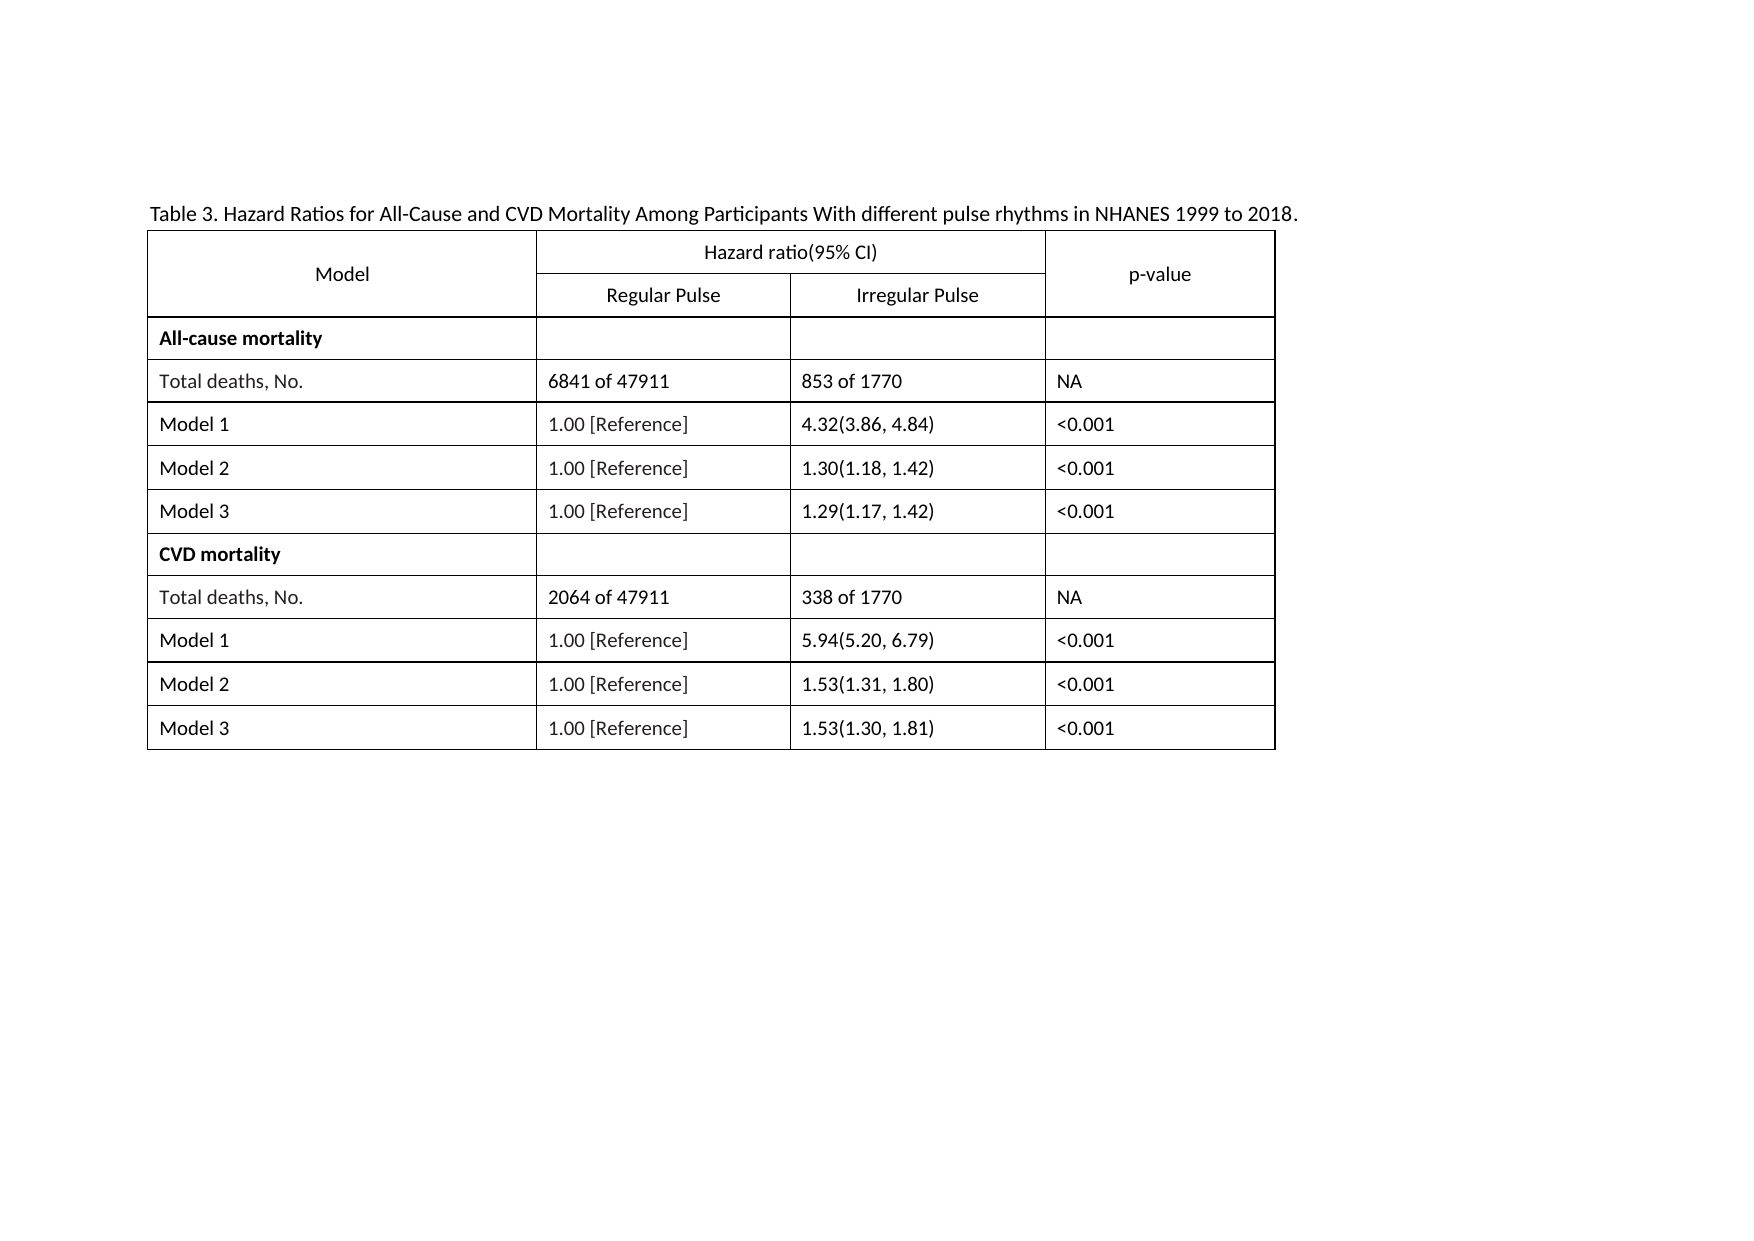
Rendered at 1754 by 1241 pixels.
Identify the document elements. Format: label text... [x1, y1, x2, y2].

table_cell Regular Pulse [537, 274, 790, 316]
table_header Model [148, 231, 536, 316]
table_cell 5.94(5.20, 6.79) [791, 619, 1045, 661]
table_cell NA [1046, 576, 1274, 618]
table_cell [537, 534, 790, 575]
table_cell [537, 318, 790, 359]
table_cell Total deaths, No. [148, 360, 536, 401]
table_cell <0.001 [1046, 403, 1274, 445]
table_cell 1.30(1.18, 1.42) [791, 446, 1045, 489]
table_cell <0.001 [1046, 706, 1274, 749]
table_cell [791, 534, 1045, 575]
table_cell 1.53(1.30, 1.81) [791, 706, 1045, 749]
table_cell Model 1 [148, 619, 536, 661]
table_cell Irregular Pulse [791, 274, 1045, 316]
table_cell 853 of 1770 [791, 360, 1045, 401]
table_cell <0.001 [1046, 490, 1274, 533]
table_cell <0.001 [1046, 446, 1274, 489]
table_cell 1.00 [Reference] [537, 663, 790, 705]
table_cell [1046, 318, 1274, 359]
table_cell 1.00 [Reference] [537, 446, 790, 489]
table_cell <0.001 [1046, 619, 1274, 661]
table_cell Model 3 [148, 706, 536, 749]
table_header p-value [1046, 231, 1274, 316]
table_cell Total deaths, No. [148, 576, 536, 618]
table_cell 2064 of 47911 [537, 576, 790, 618]
table_cell All-cause mortality [148, 318, 536, 359]
table_cell 1.53(1.31, 1.80) [791, 663, 1045, 705]
table_cell 1.00 [Reference] [537, 490, 790, 533]
table_cell [791, 318, 1045, 359]
table_cell CVD mortality [148, 534, 536, 575]
table_cell 1.00 [Reference] [537, 619, 790, 661]
text Table 3. Hazard Ratios for All-Cause and CVD Mortality Among Participants With different pulse rhythms in NHANES 1999 to 2018. [150, 198, 1604, 230]
table_cell 1.00 [Reference] [537, 403, 790, 445]
table_cell 4.32(3.86, 4.84) [791, 403, 1045, 445]
table_cell <0.001 [1046, 663, 1274, 705]
table_cell Model 2 [148, 446, 536, 489]
table_cell 338 of 1770 [791, 576, 1045, 618]
table_cell Model 3 [148, 490, 536, 533]
table_cell Model 1 [148, 403, 536, 445]
table_cell 1.00 [Reference] [537, 706, 790, 749]
table_cell 6841 of 47911 [537, 360, 790, 401]
table_header Hazard ratio(95% CI) [537, 231, 1045, 273]
table_cell [1046, 534, 1274, 575]
table_cell 1.29(1.17, 1.42) [791, 490, 1045, 533]
table_cell NA [1046, 360, 1274, 401]
table_cell Model 2 [148, 663, 536, 705]
